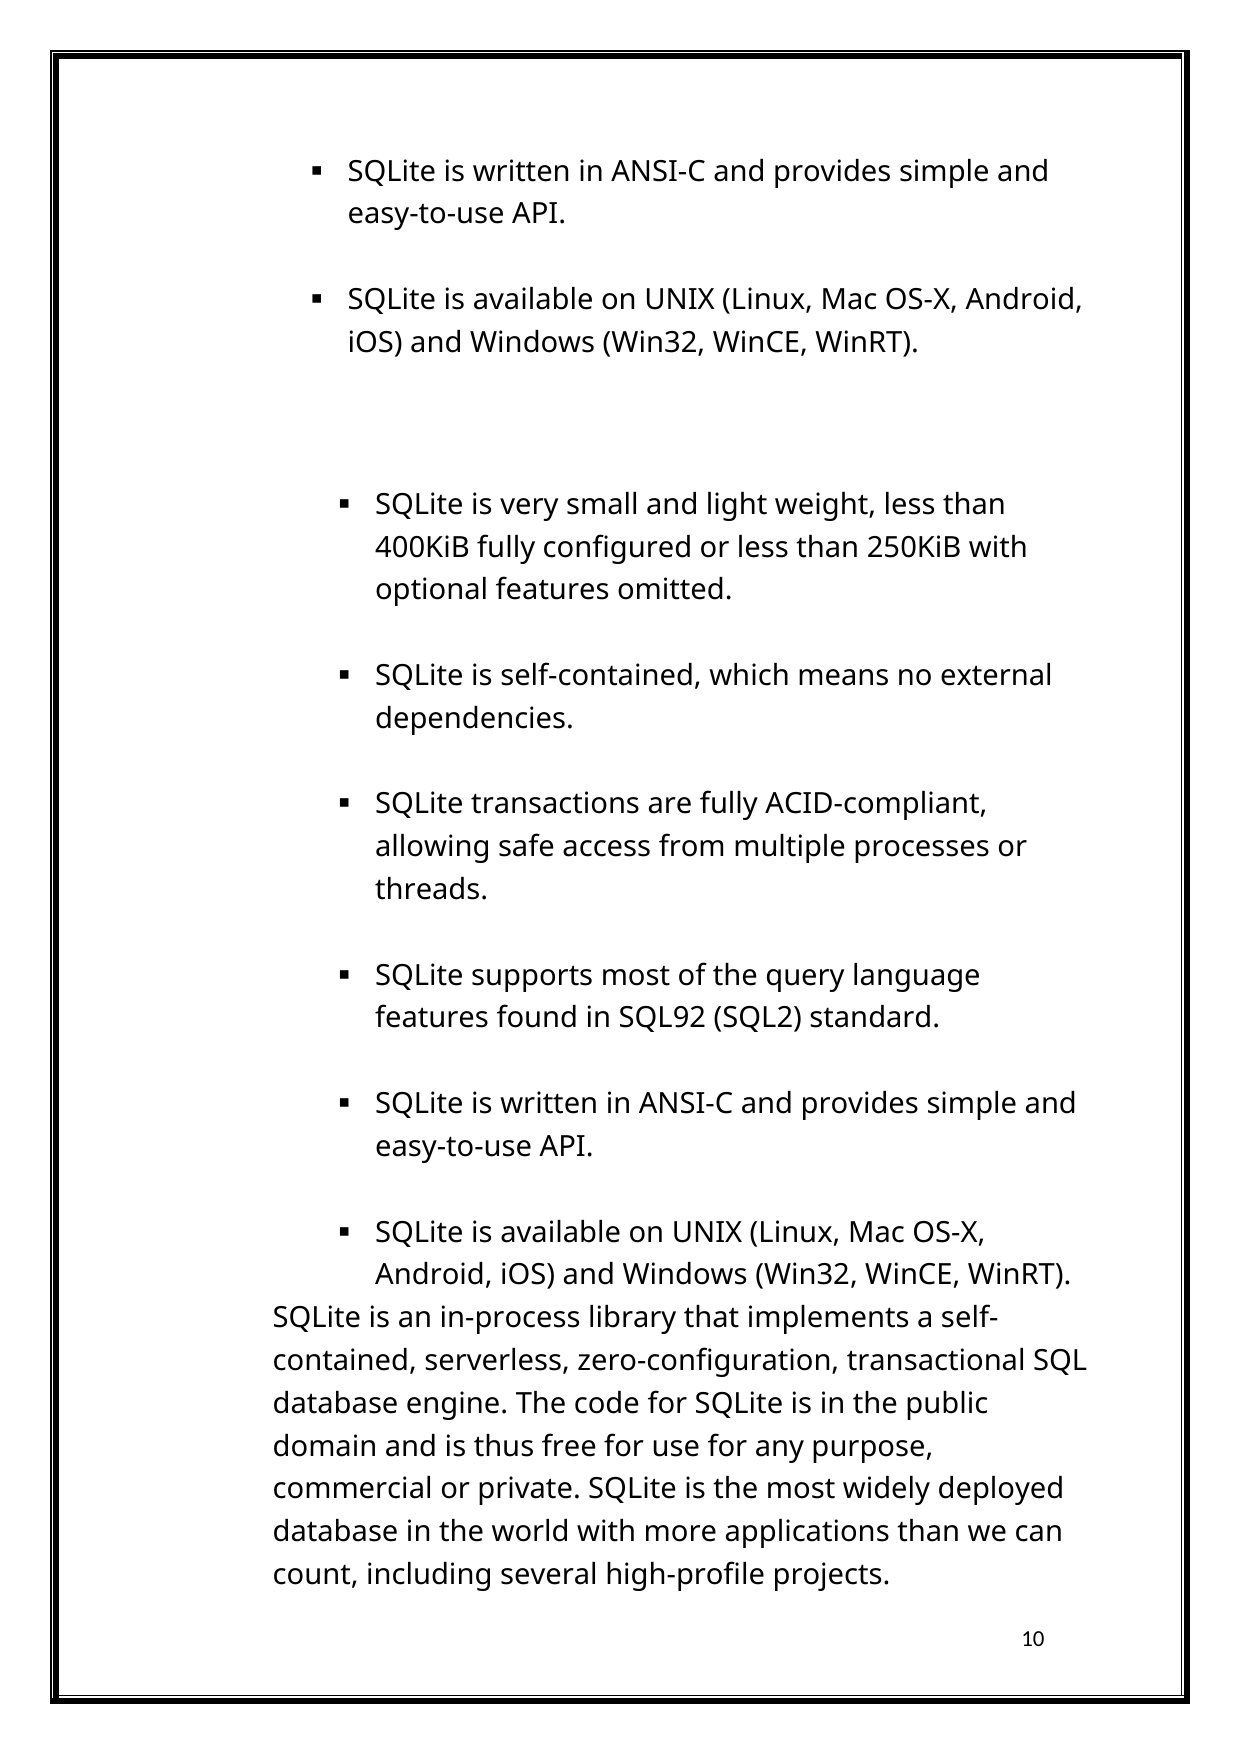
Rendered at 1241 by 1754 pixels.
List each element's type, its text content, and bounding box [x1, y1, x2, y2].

list SQLite is self-contained, which means no external dependencies. [337, 654, 1090, 737]
list SQLite is written in ANSI-C and provides simple and easy-to-use API. [310, 150, 1090, 232]
list SQLite supports most of the query language features found in SQL92 (SQL2) standard. [337, 954, 1090, 1036]
list SQLite is an in-process library that implements a self-contained, serverless, zero-configuration, transactional SQL database engine. The code for SQLite is in the public domain and is thus free for use for any purpose, commercial or private. SQLite is the most widely deployed database in the world with more applications than we can count, including several high-profile projects. [272, 1296, 1090, 1593]
list SQLite is available on UNIX (Linux, Mac OS-X, Android, iOS) and Windows (Win32, WinCE, WinRT). [337, 1211, 1090, 1293]
list SQLite is written in ANSI-C and provides simple and easy-to-use API. [337, 1082, 1090, 1165]
list SQLite is very small and light weight, less than 400KiB fully configured or less than 250KiB with optional features omitted. [337, 483, 1090, 608]
list SQLite is available on UNIX (Linux, Mac OS-X, Android, iOS) and Windows (Win32, WinCE, WinRT). [310, 278, 1090, 361]
list SQLite transactions are fully ACID-compliant, allowing safe access from multiple processes or threads. [337, 783, 1090, 908]
